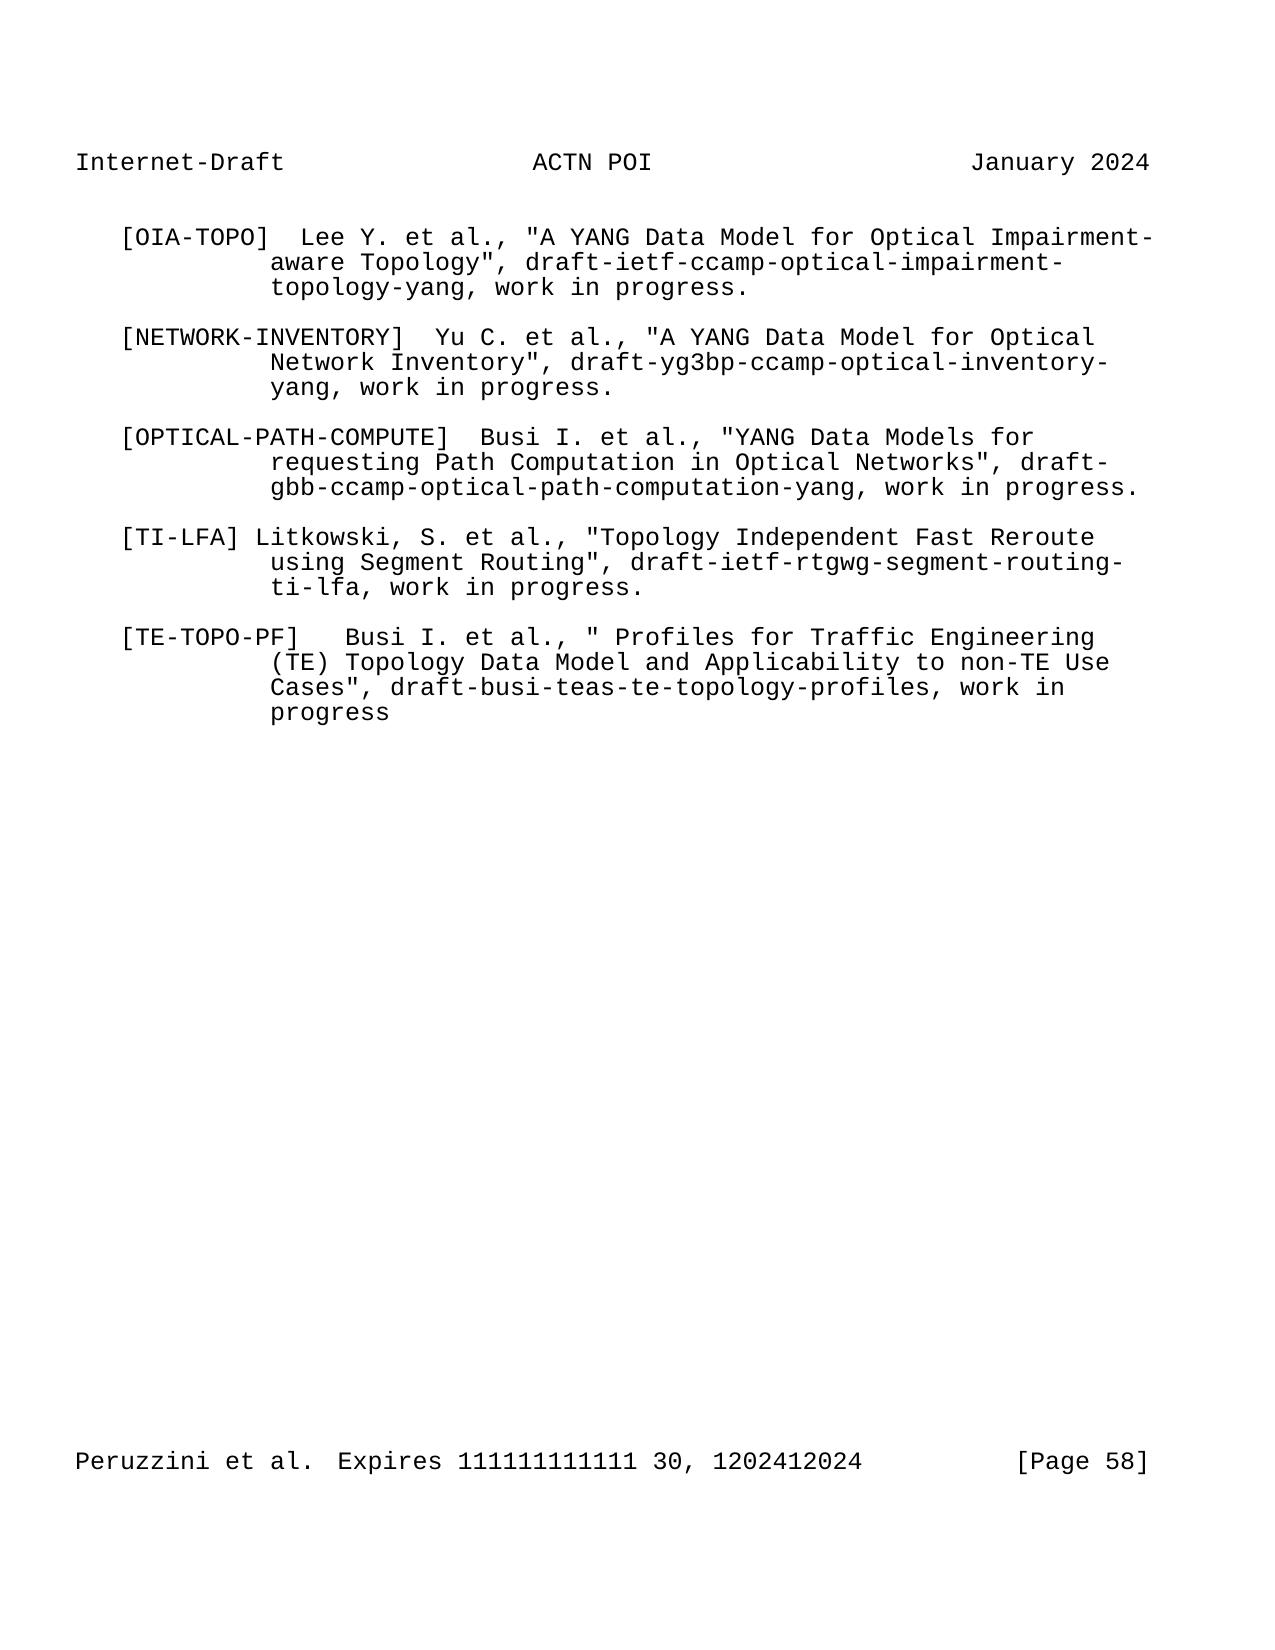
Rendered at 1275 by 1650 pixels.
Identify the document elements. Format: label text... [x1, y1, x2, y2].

text [OIA-TOPO] Lee Y. et al., "A YANG Data Model for Optical Impairment-aware Topology", draft-ietf-ccamp-optical-impairment-topology-yang, work in progress. [120, 225, 1167, 300]
text [NETWORK-INVENTORY] Yu C. et al., "A YANG Data Model for Optical Network Inventory", draft-yg3bp-ccamp-optical-inventory-yang, work in progress. [120, 325, 1167, 400]
text [TI-LFA] Litkowski, S. et al., "Topology Independent Fast Reroute using Segment Routing", draft-ietf-rtgwg-segment-routing-ti-lfa, work in progress. [120, 525, 1167, 600]
text [TE-TOPO-PF] Busi I. et al., " Profiles for Traffic Engineering (TE) Topology Data Model and Applicability to non-TE Use Cases", draft-busi-teas-te-topology-profiles, work in progress [120, 625, 1167, 725]
text [OPTICAL-PATH-COMPUTE] Busi I. et al., "YANG Data Models for requesting Path Computation in Optical Networks", draft-gbb-ccamp-optical-path-computation-yang, work in progress. [120, 425, 1167, 500]
